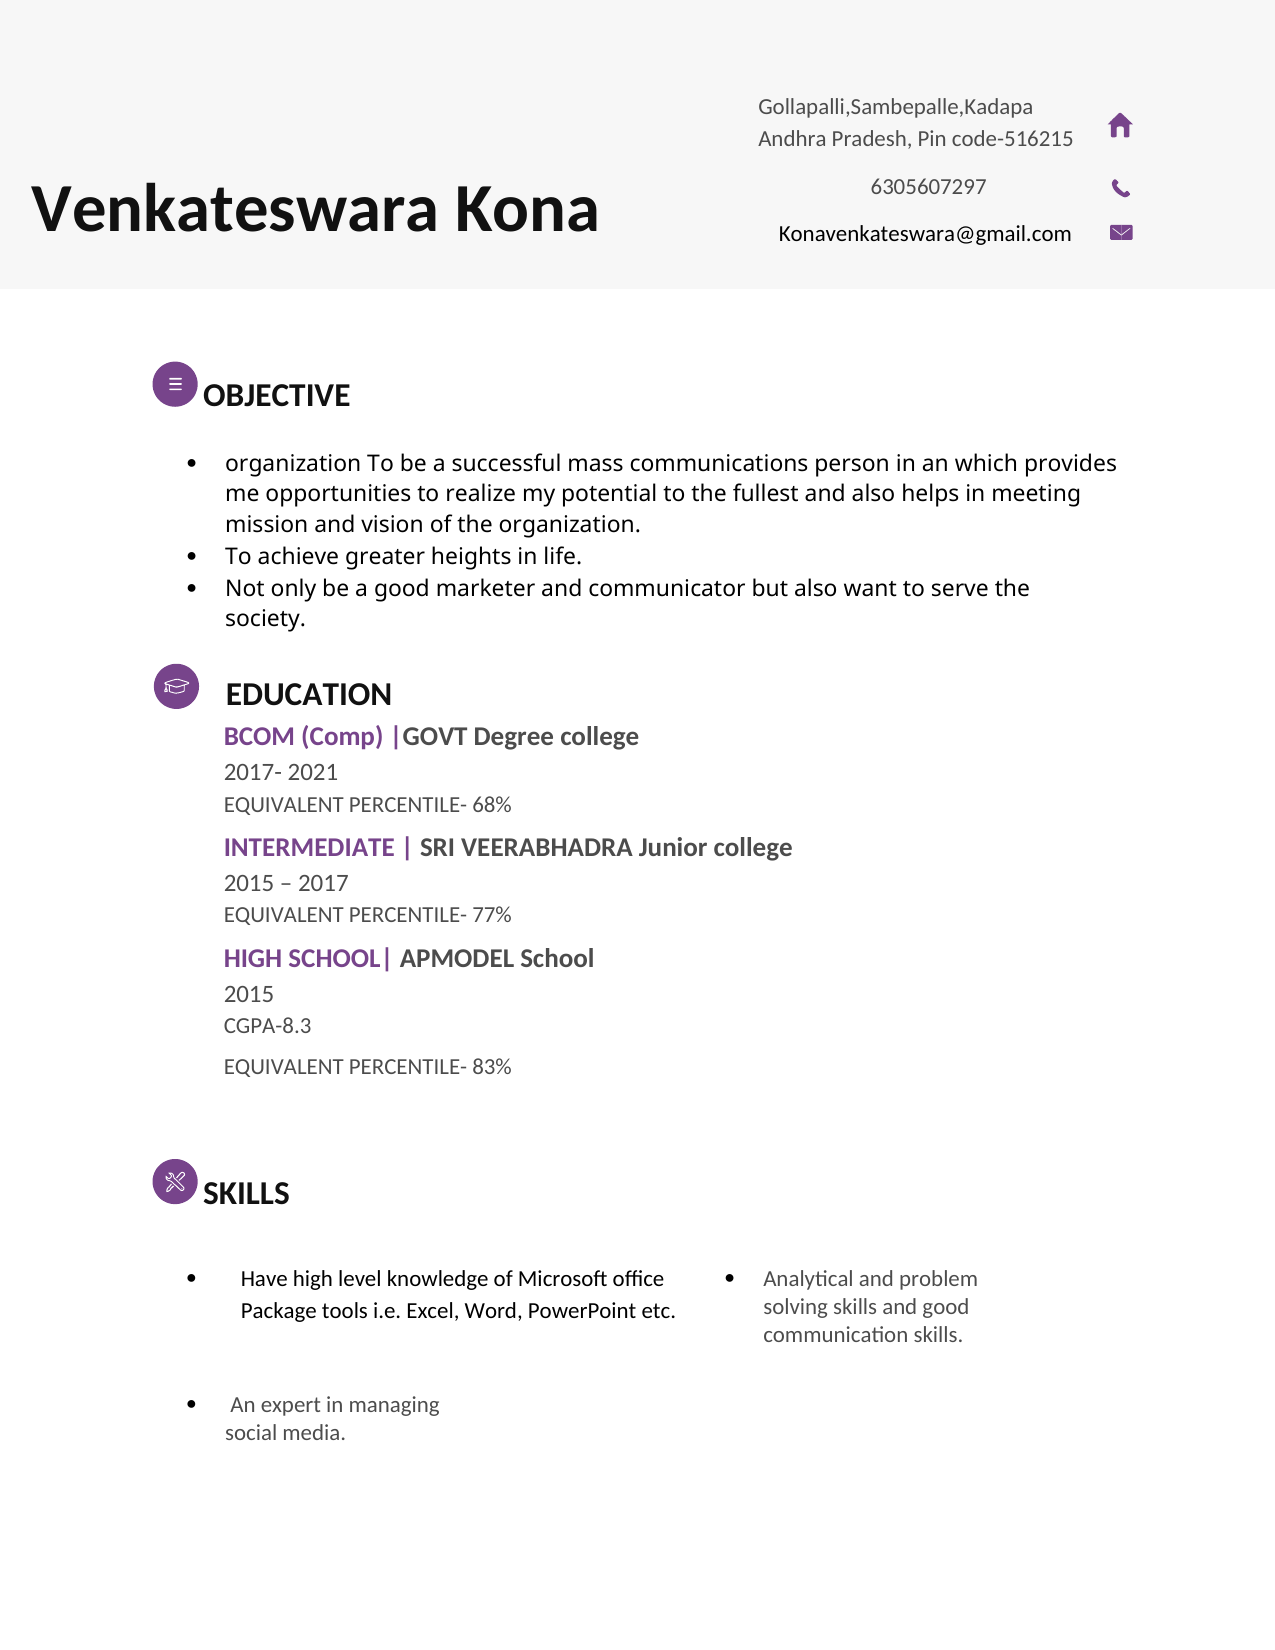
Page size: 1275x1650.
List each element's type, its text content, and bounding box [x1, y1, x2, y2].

table_header [688, 1264, 763, 1390]
text CGPA-8.3 [223, 1011, 1127, 1039]
text EDUCATION [153, 673, 1127, 714]
list To achieve greater heights in life. [188, 540, 1125, 571]
table_cell An expert in managing social media. [225, 1390, 456, 1592]
table_header Analytical and problem solving skills and good communication skills. [763, 1264, 994, 1390]
text EQUIVALENT PERCENTILE- 68% [223, 790, 1127, 818]
table_cell [150, 1390, 225, 1592]
text HIGH SCHOOL| APMODEL School [223, 941, 1127, 974]
table_header Have high level knowledge of Microsoft office Package tools i.e. Excel, Word, PowerPoint etc. [241, 1264, 688, 1390]
text 2015 [223, 978, 1127, 1008]
text BCOM (Comp) |GOVT Degree college [150, 719, 1127, 752]
table_header [150, 1264, 241, 1390]
text INTERMEDIATE | SRI VEERABHADRA Junior college [223, 830, 1127, 863]
text 2015 – 2017 [223, 867, 1127, 897]
text SKILLS [153, 1159, 1127, 1212]
text 2017- 2021 [223, 756, 1127, 787]
text EQUIVALENT PERCENTILE- 77% [223, 901, 1127, 929]
text EQUIVALENT PERCENTILE- 83% [223, 1052, 1127, 1080]
list Not only be a good marketer and communicator but also want to serve the society. [188, 571, 1106, 633]
text OBJECTIVE [153, 289, 1127, 415]
list organization To be a successful mass communications person in an which provides me opportunities to realize my potential to the fullest and also helps in meeting mission and vision of the organization. [188, 447, 1125, 539]
